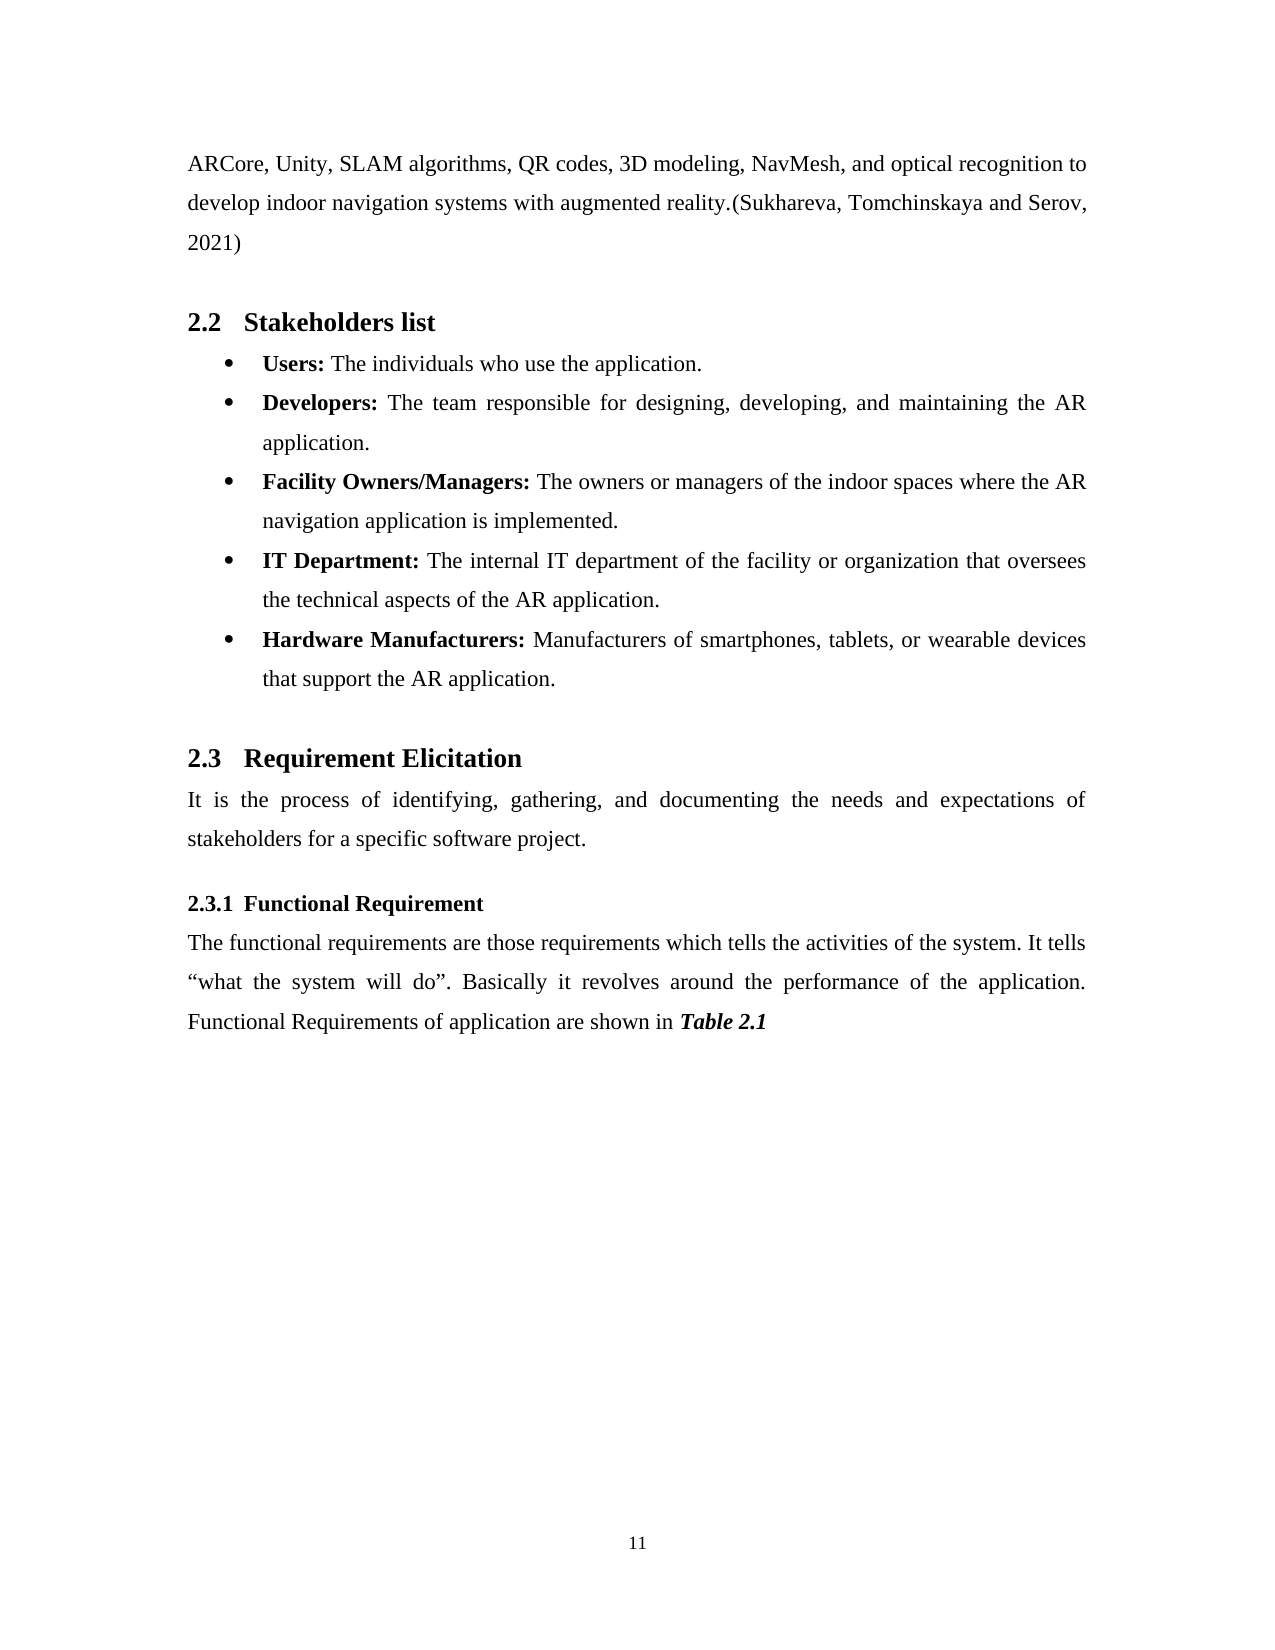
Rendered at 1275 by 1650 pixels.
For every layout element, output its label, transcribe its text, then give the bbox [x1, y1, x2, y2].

list Users: The individuals who use the application. [225, 349, 1087, 376]
subtitle Functional Requirement [187, 890, 1087, 916]
subtitle Requirement Elicitation [187, 742, 1087, 773]
text It is the process of identifying, gathering, and documenting the needs and expectations of stakeholders for a specific software project. [187, 786, 1087, 852]
subtitle Stakeholders list [187, 306, 1087, 337]
list IT Department: The internal IT department of the facility or organization that oversees the technical aspects of the AR application. [225, 547, 1087, 613]
list Hardware Manufacturers: Manufacturers of smartphones, tablets, or wearable devices that support the AR application. [225, 626, 1087, 692]
list Facility Owners/Managers: The owners or managers of the indoor spaces where the AR navigation application is implemented. [225, 468, 1087, 534]
text The functional requirements are those requirements which tells the activities of the system. It tells “what the system will do”. Basically it revolves around the performance of the application. Functional Requirements of application are shown in Table 2.1 [187, 929, 1087, 1034]
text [187, 150, 1087, 255]
list Developers: The team responsible for designing, developing, and maintaining the AR application. [225, 389, 1087, 455]
